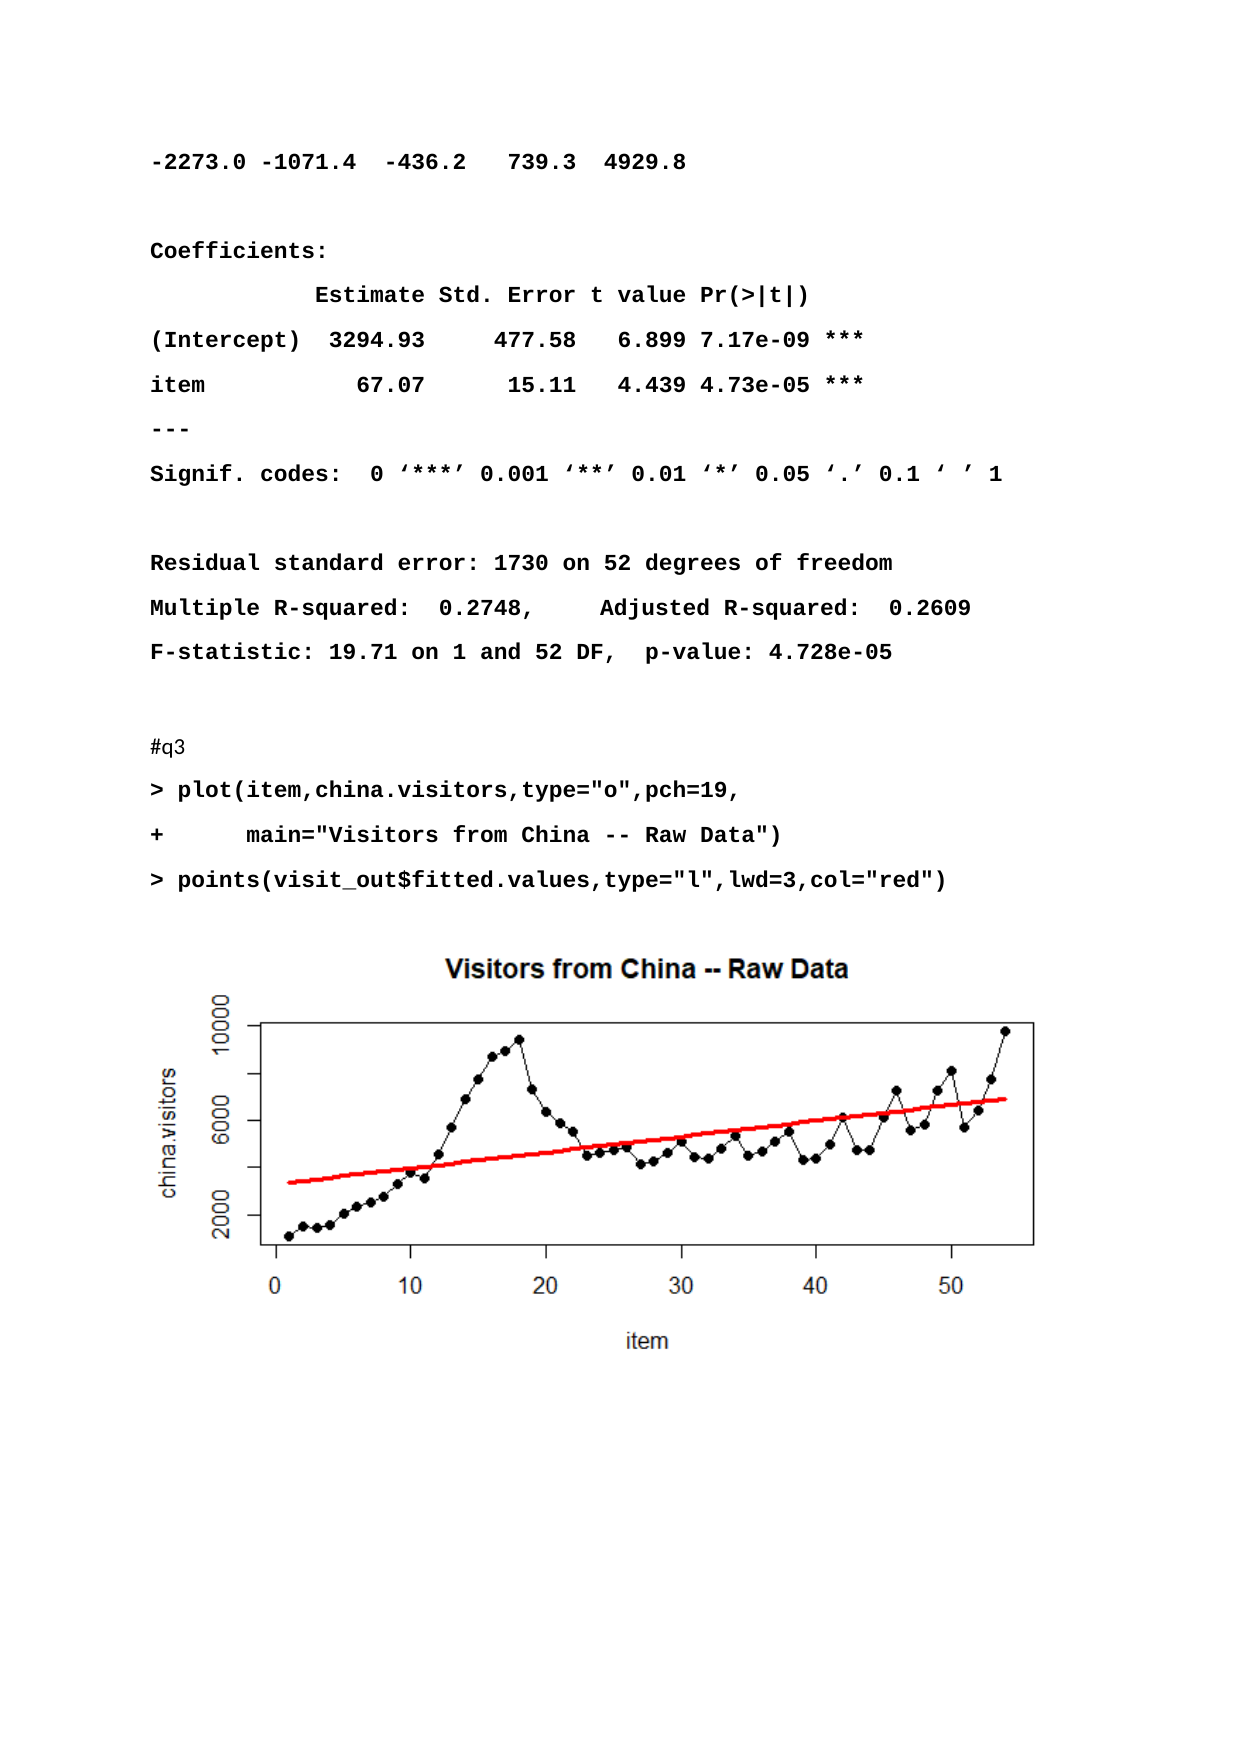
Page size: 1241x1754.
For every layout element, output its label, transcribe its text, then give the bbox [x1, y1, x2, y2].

text -2273.0 -1071.4 -436.2 739.3 4929.8 [150, 150, 1090, 176]
text item 67.07 15.11 4.439 4.73e-05 *** [150, 373, 1090, 399]
text Multiple R-squared: 0.2748, Adjusted R-squared: 0.2609 [150, 596, 1090, 622]
text + main="Visitors from China -- Raw Data") [150, 823, 1090, 849]
text F-statistic: 19.71 on 1 and 52 DF, p-value: 4.728e-05 [150, 640, 1090, 666]
text Estimate Std. Error t value Pr(>|t|) [150, 284, 1090, 310]
text > points(visit_out$fitted.values,type="l",lwd=3,col="red") [150, 868, 1090, 894]
text Coefficients: [150, 239, 1090, 265]
text Residual standard error: 1730 on 52 degrees of freedom [150, 551, 1090, 577]
picture [150, 912, 1091, 1383]
text Signif. codes: 0 ‘***’ 0.001 ‘**’ 0.01 ‘*’ 0.05 ‘.’ 0.1 ‘ ’ 1 [150, 462, 1090, 488]
text (Intercept) 3294.93 477.58 6.899 7.17e-09 *** [150, 328, 1090, 354]
text > plot(item,china.visitors,type="o",pch=19, [150, 779, 1090, 805]
text #q3 [150, 732, 1090, 760]
text --- [150, 417, 1090, 443]
